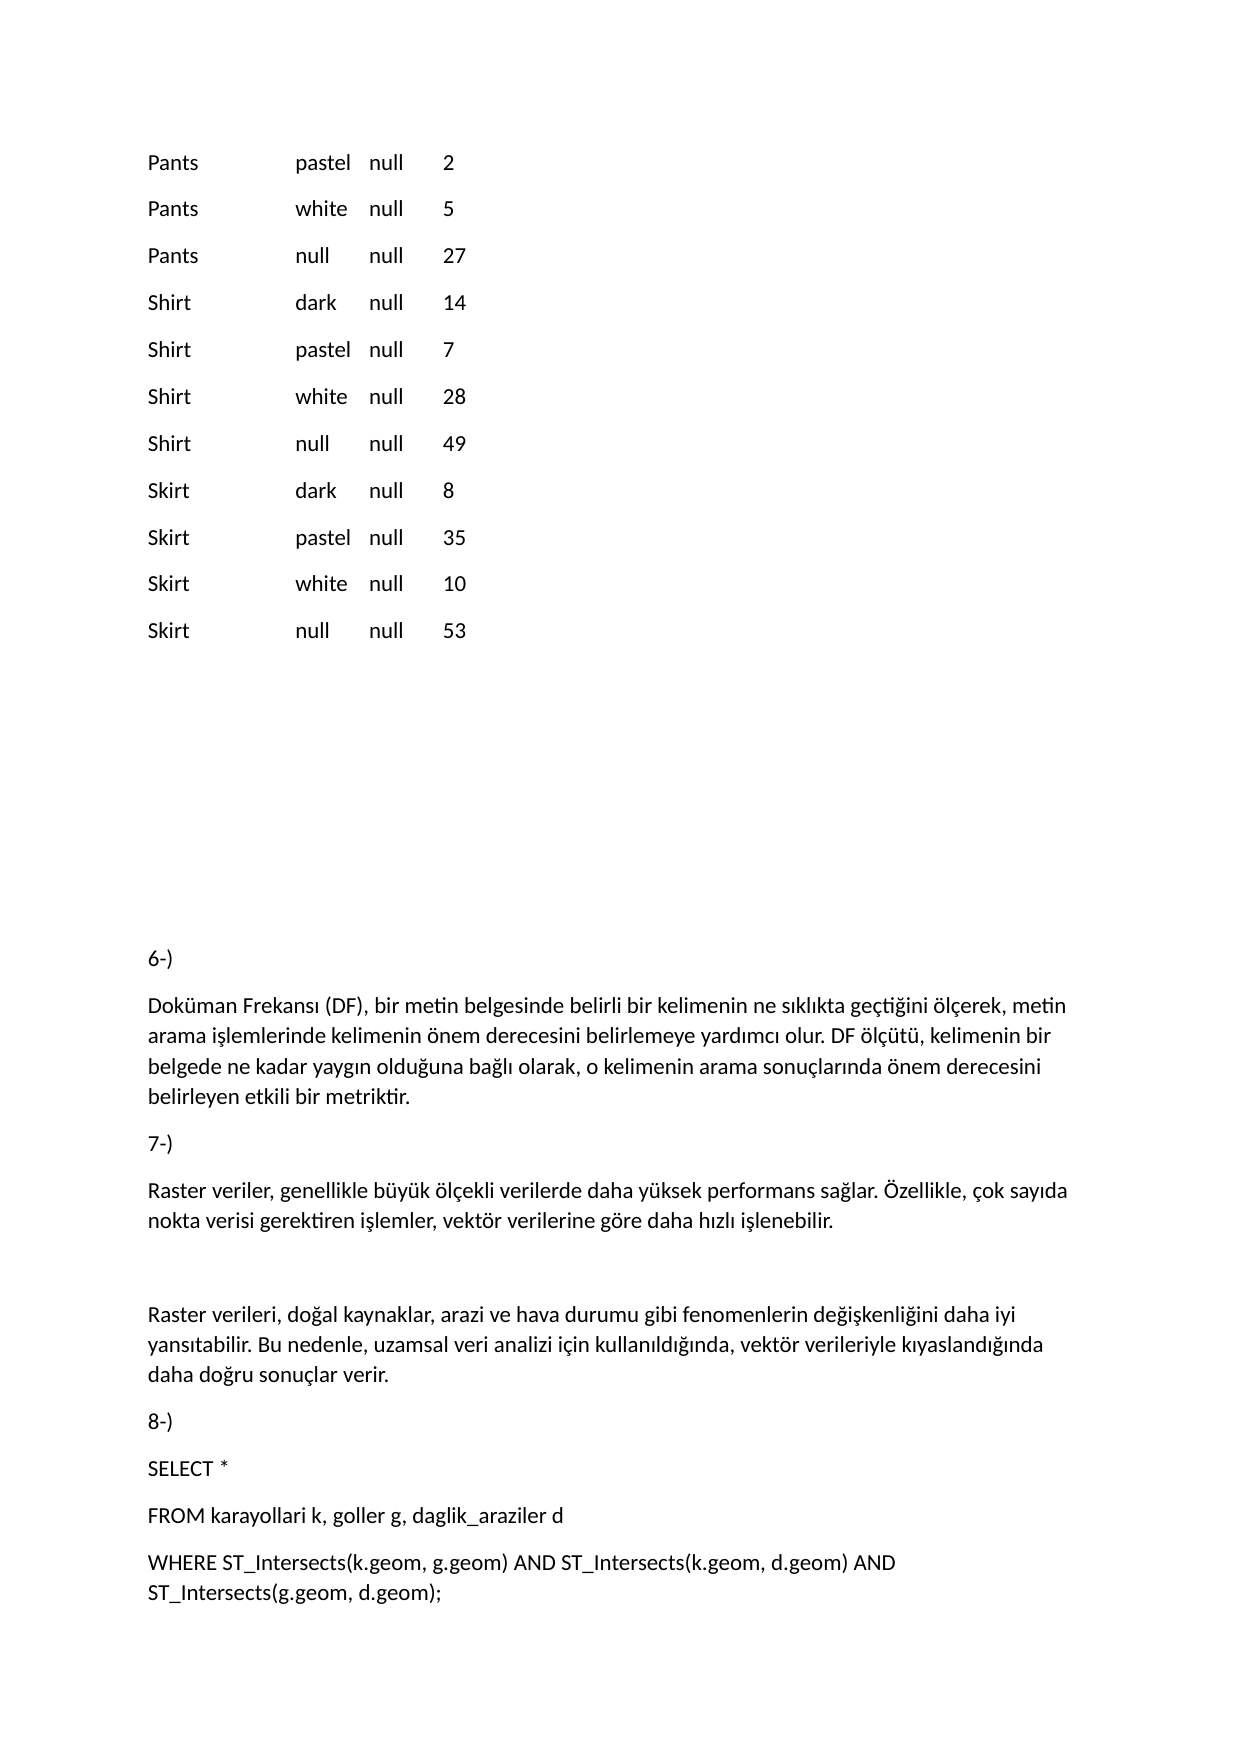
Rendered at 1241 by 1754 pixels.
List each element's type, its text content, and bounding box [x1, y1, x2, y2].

text 8-) [148, 1407, 1093, 1435]
text Doküman Frekansı (DF), bir metin belgesinde belirli bir kelimenin ne sıklıkta geçtiğini ölçerek, metin arama işlemlerinde kelimenin önem derecesini belirlemeye yardımcı olur. DF ölçütü, kelimenin bir belgede ne kadar yaygın olduğuna bağlı olarak, o kelimenin arama sonuçlarında önem derecesini belirleyen etkili bir metriktir. [148, 991, 1093, 1110]
text WHERE ST_Intersects(k.geom, g.geom) AND ST_Intersects(k.geom, d.geom) AND ST_Intersects(g.geom, d.geom); [148, 1548, 1093, 1606]
text FROM karayollari k, goller g, daglik_araziler d [148, 1501, 1093, 1529]
text Shirt pastel null 7 [148, 335, 1093, 363]
text 6-) [148, 944, 1093, 972]
text Pants white null 5 [148, 194, 1093, 222]
text Shirt dark null 14 [148, 288, 1093, 316]
text Raster veriler, genellikle büyük ölçekli verilerde daha yüksek performans sağlar. Özellikle, çok sayıda nokta verisi gerektiren işlemler, vektör verilerine göre daha hızlı işlenebilir. [148, 1176, 1093, 1234]
text Skirt white null 10 [148, 569, 1093, 597]
text Raster verileri, doğal kaynaklar, arazi ve hava durumu gibi fenomenlerin değişkenliğini daha iyi yansıtabilir. Bu nedenle, uzamsal veri analizi için kullanıldığında, vektör verileriyle kıyaslandığında daha doğru sonuçlar verir. [148, 1300, 1093, 1388]
text Pants null null 27 [148, 241, 1093, 269]
text SELECT * [148, 1454, 1093, 1482]
text Skirt dark null 8 [148, 476, 1093, 504]
text Shirt null null 49 [148, 429, 1093, 457]
text Skirt null null 53 [148, 616, 1093, 644]
text Shirt white null 28 [148, 382, 1093, 410]
text Skirt pastel null 35 [148, 523, 1093, 551]
text Pants pastel null 2 [148, 148, 1093, 176]
text 7-) [148, 1129, 1093, 1157]
